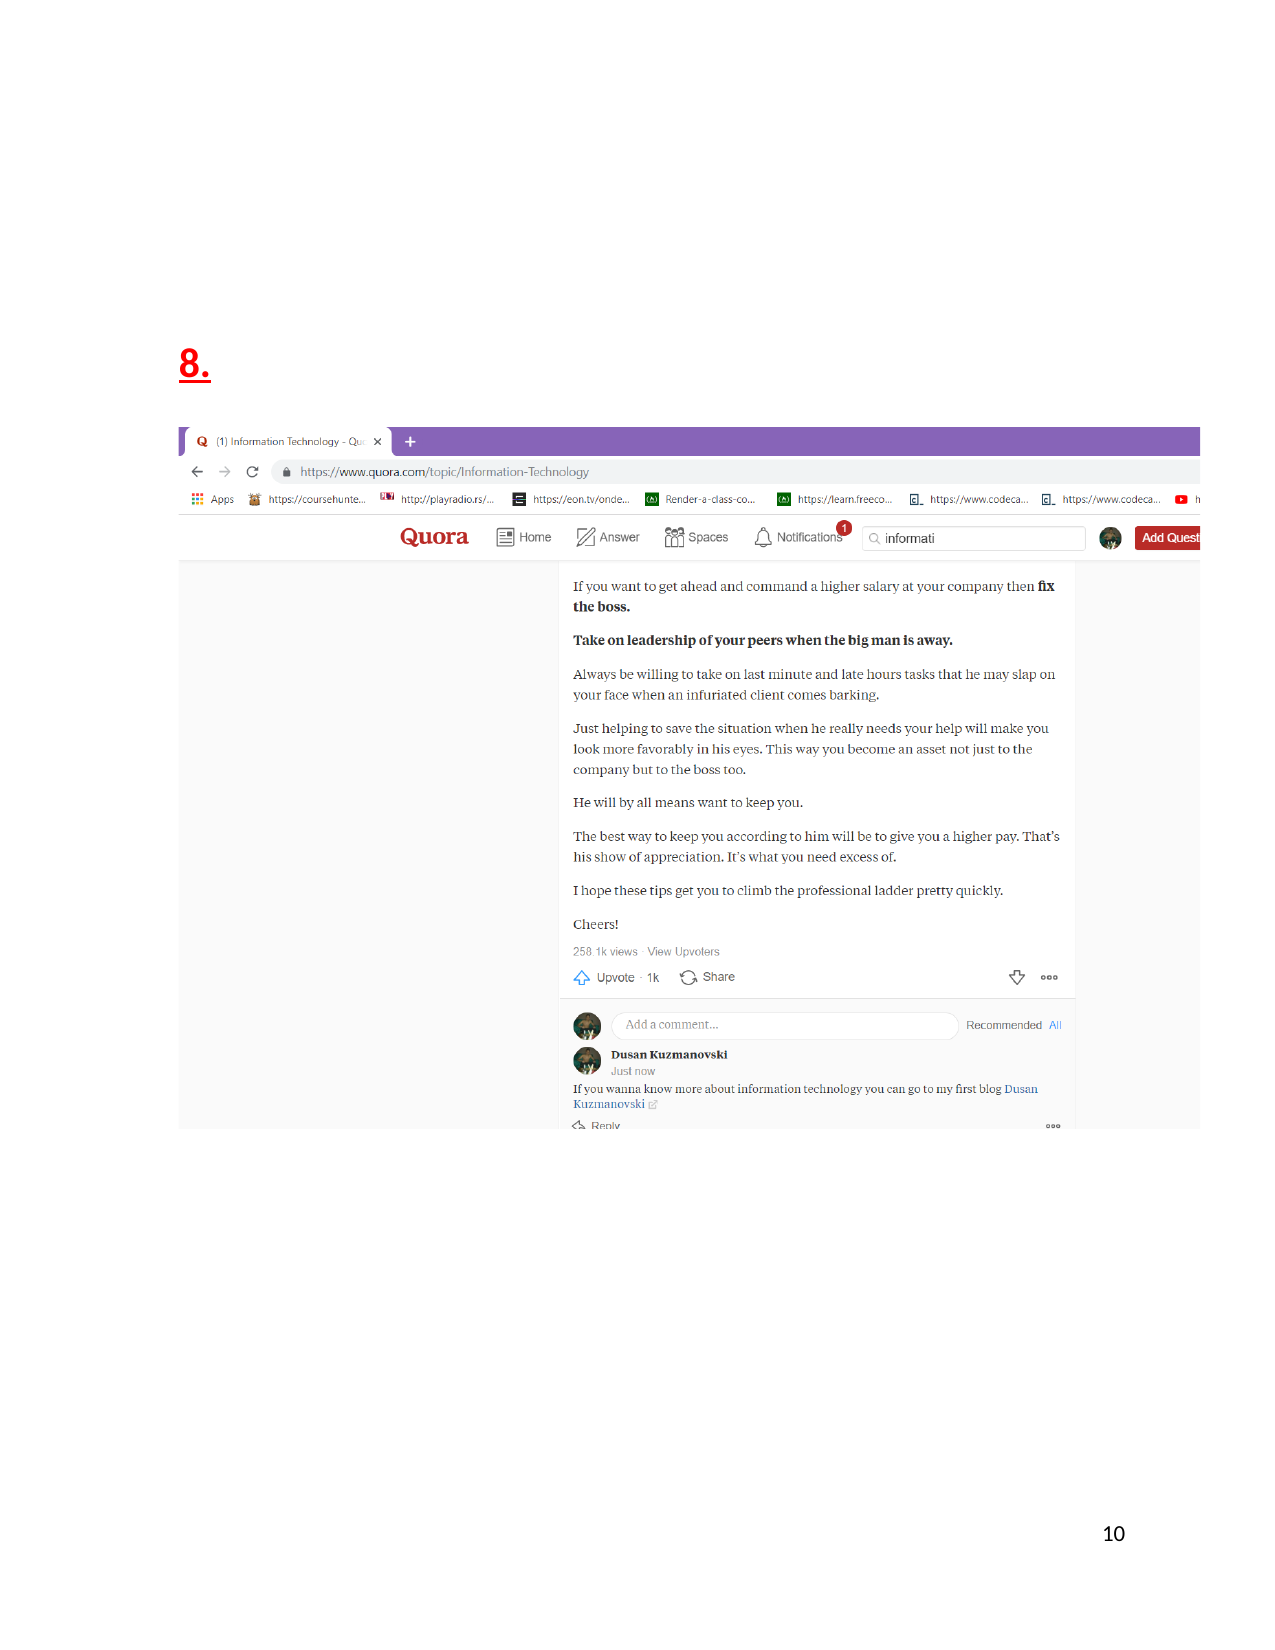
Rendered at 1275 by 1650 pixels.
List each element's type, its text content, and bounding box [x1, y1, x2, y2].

list 8. [178, 337, 1125, 387]
picture [178, 427, 1200, 1129]
